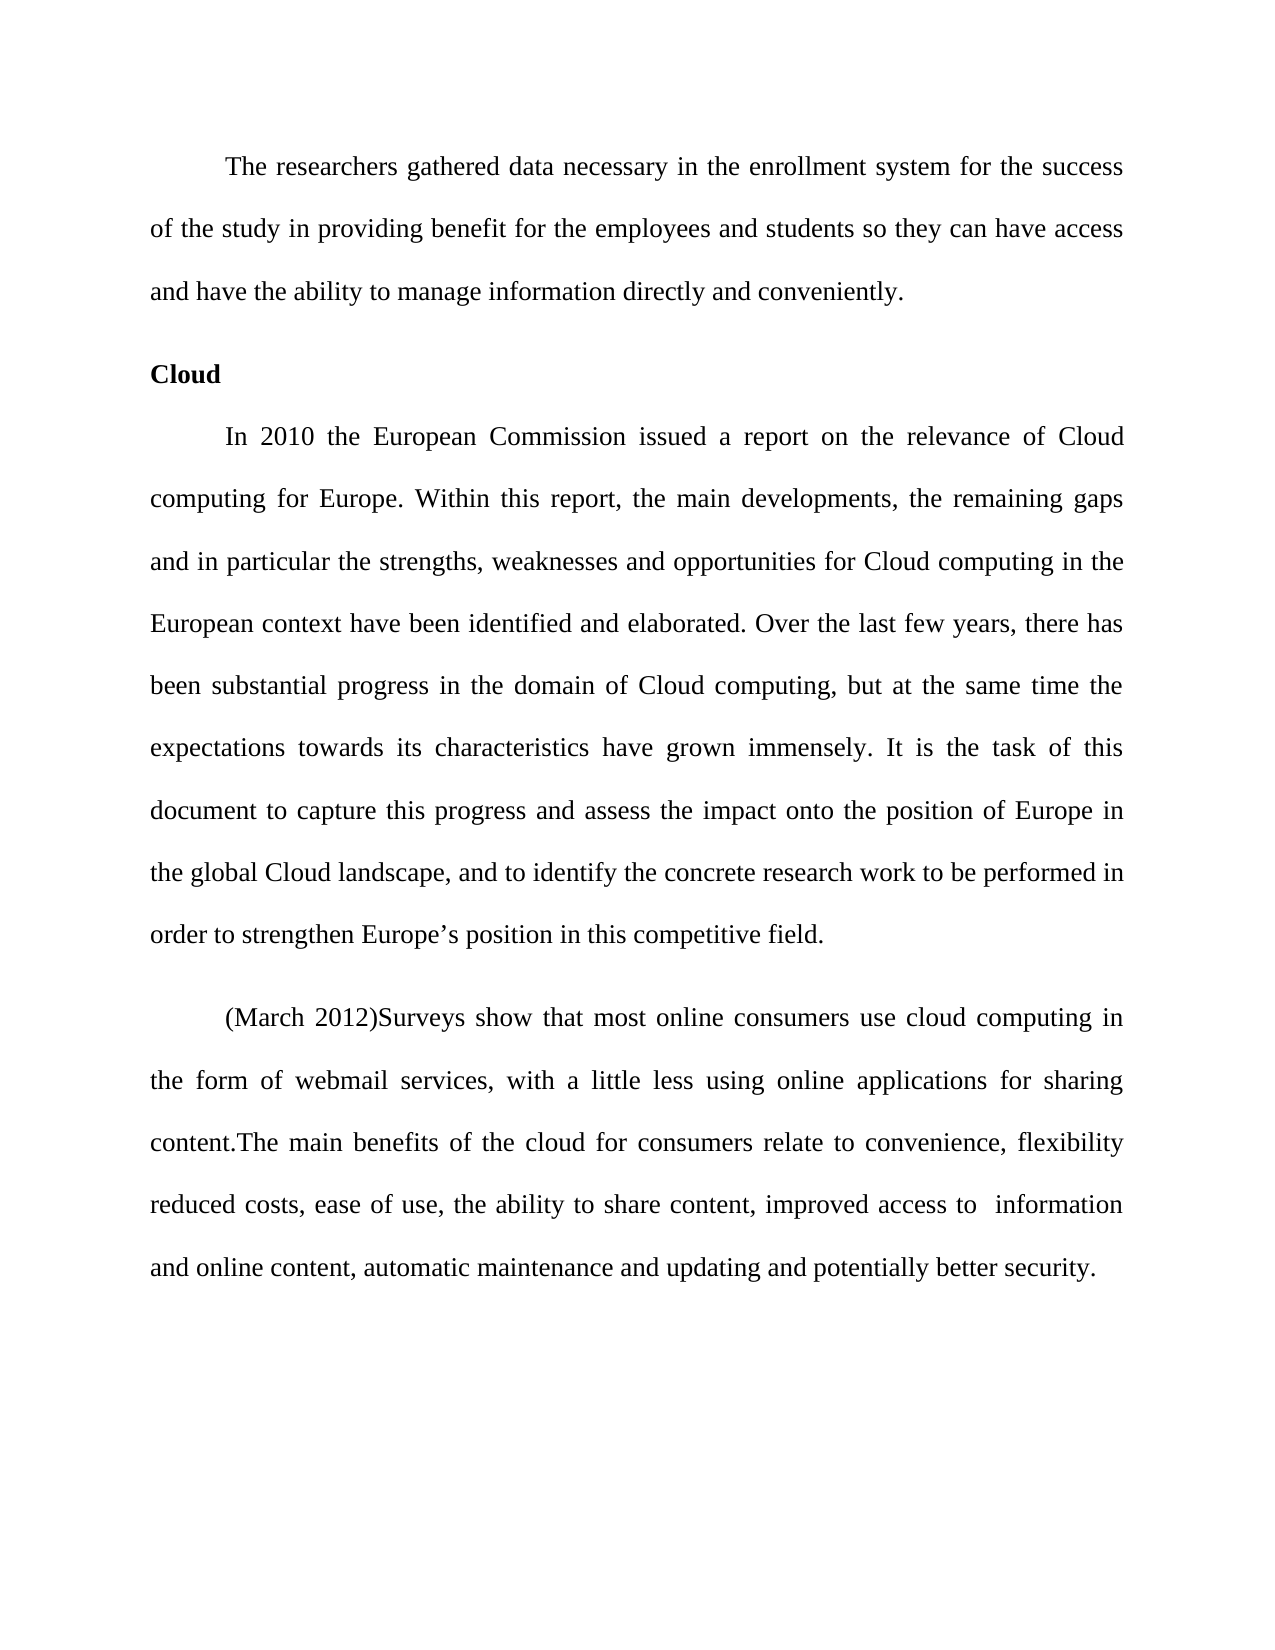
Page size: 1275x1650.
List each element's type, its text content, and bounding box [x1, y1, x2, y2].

text Cloud [150, 358, 1125, 389]
text The researchers gathered data necessary in the enrollment system for the success of the study in providing benefit for the employees and students so they can have access and have the ability to manage information directly and conveniently. [150, 150, 1125, 306]
text (March 2012)Surveys show that most online consumers use cloud computing in the form of webmail services, with a little less using online applications for sharing content.The main benefits of the cloud for consumers relate to convenience, flexibility reduced costs, ease of use, the ability to share content, improved access to information and online content, automatic maintenance and updating and potentially better security. [150, 1001, 1125, 1282]
text In 2010 the European Commission issued a report on the relevance of Cloud computing for Europe. Within this report, the main developments, the remaining gaps and in particular the strengths, weaknesses and opportunities for Cloud computing in the European context have been identified and elaborated. Over the last few years, there has been substantial progress in the domain of Cloud computing, but at the same time the expectations towards its characteristics have grown immensely. It is the task of this document to capture this progress and assess the impact onto the position of Europe in the global Cloud landscape, and to identify the concrete research work to be performed in order to strengthen Europe’s position in this competitive field. [150, 420, 1125, 949]
